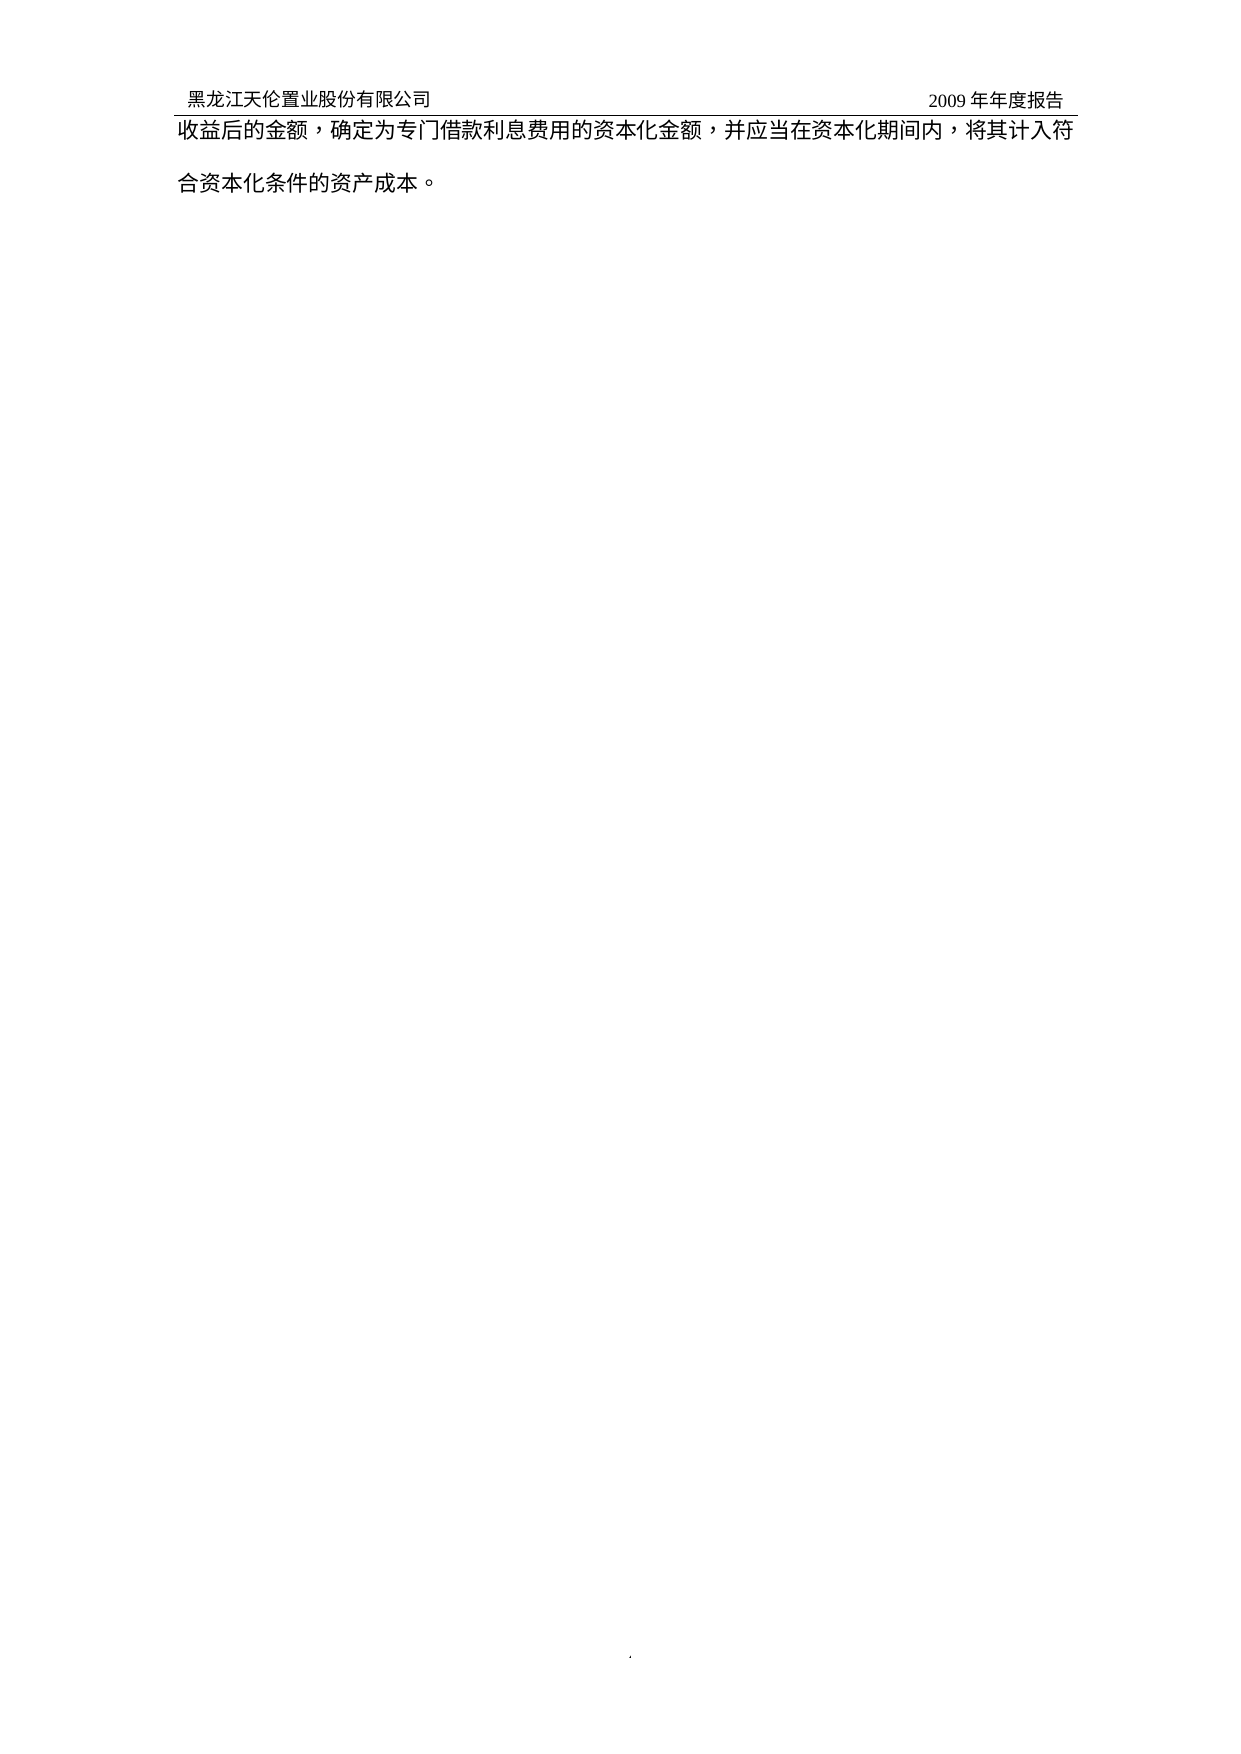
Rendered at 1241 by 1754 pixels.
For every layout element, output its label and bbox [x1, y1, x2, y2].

text [177, 114, 1075, 197]
